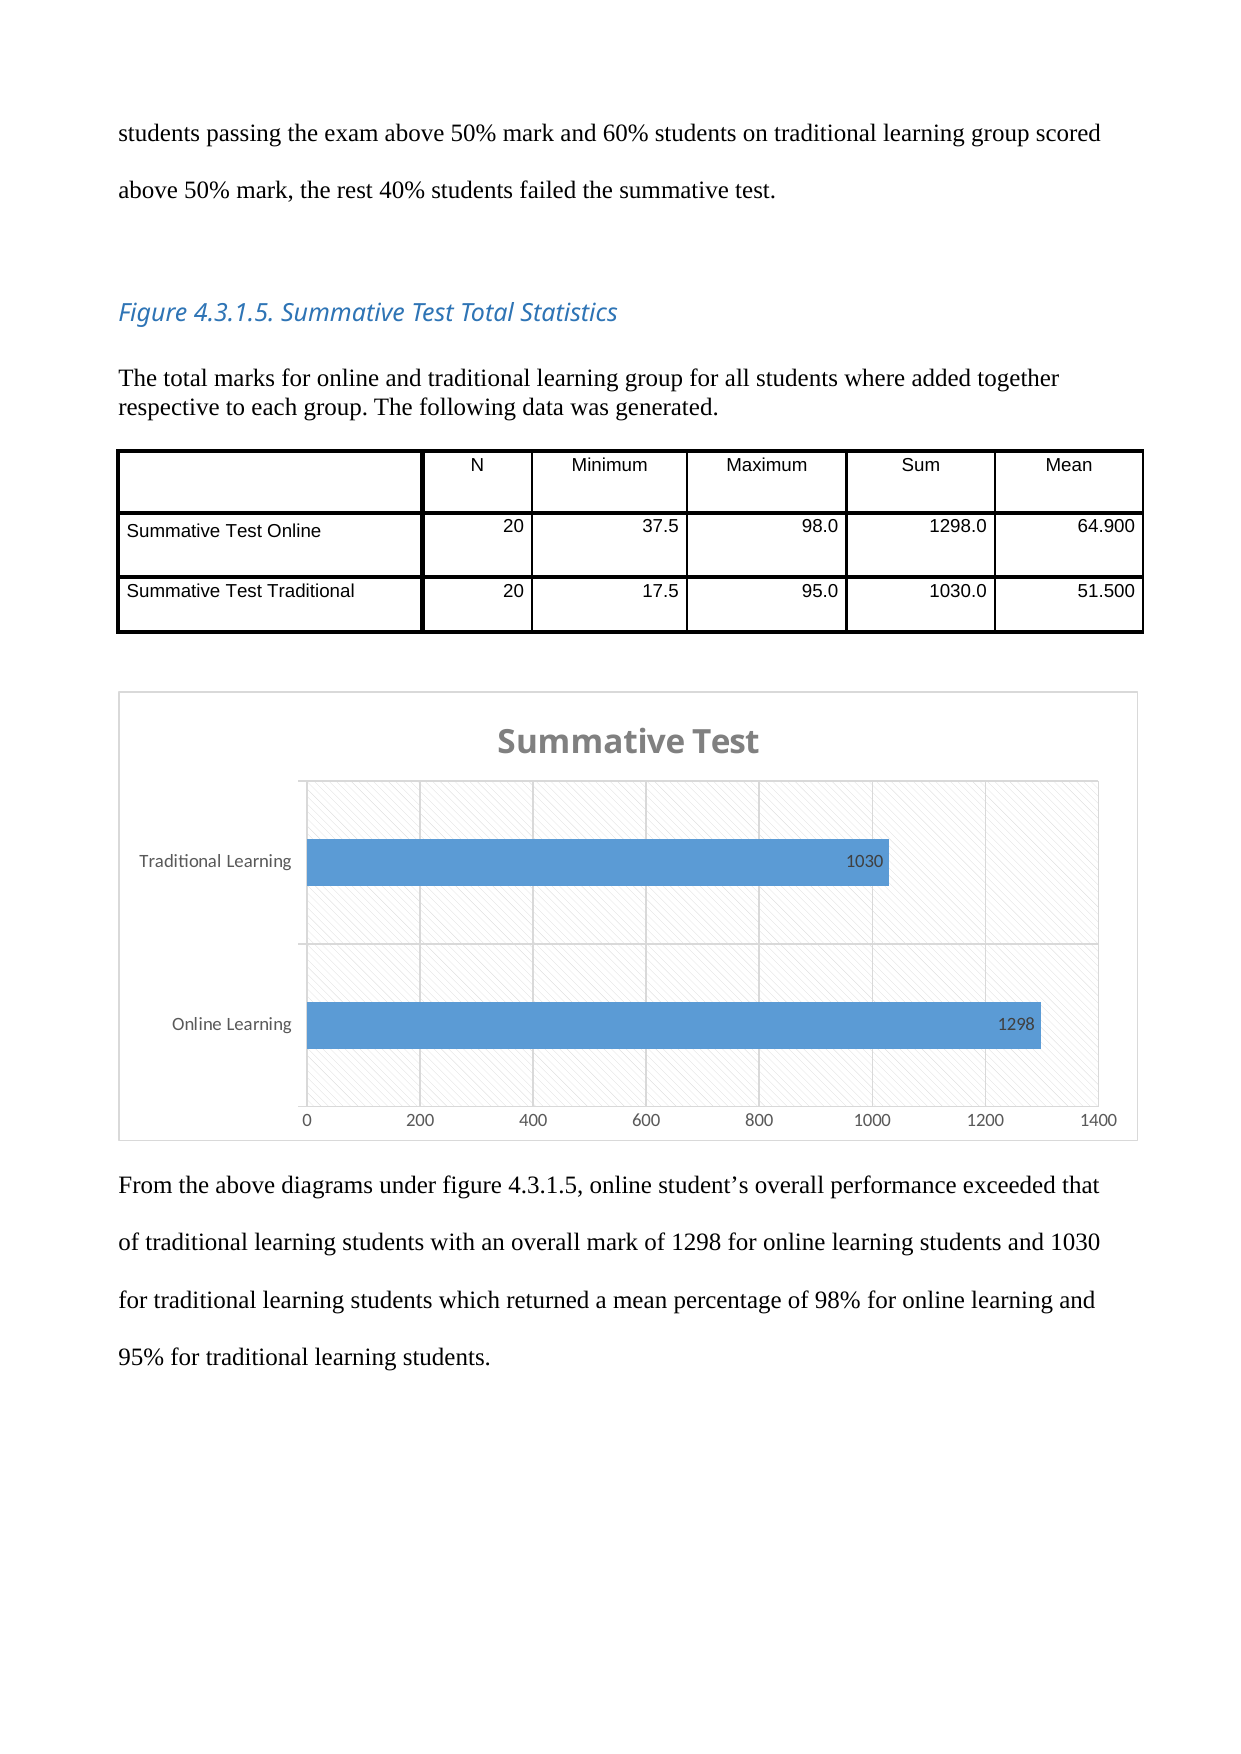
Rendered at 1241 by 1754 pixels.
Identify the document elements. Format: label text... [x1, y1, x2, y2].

table_cell 20 [425, 515, 531, 575]
table_cell 95.0 [688, 579, 845, 629]
table_cell 51.500 [996, 579, 1142, 629]
table_cell 98.0 [688, 515, 845, 575]
text The total marks for online and traditional learning group for all students where added together respective to each group. The following data was generated. [118, 363, 1122, 420]
table_cell Summative Test Traditional [120, 579, 420, 629]
table_cell Summative Test Online [120, 515, 420, 575]
subtitle Figure 4.3.1.5. Summative Test Total Statistics [118, 295, 1122, 329]
table_cell 64.900 [996, 515, 1142, 575]
table_cell 37.5 [533, 515, 686, 575]
table_header Maximum [688, 453, 845, 511]
table_cell 1298.0 [848, 515, 994, 575]
table_cell 17.5 [533, 579, 686, 629]
table_cell 20 [425, 579, 531, 629]
table_header Sum [848, 453, 994, 511]
table_cell 1030.0 [848, 579, 994, 629]
table_header Mean [996, 453, 1142, 511]
text From the above diagrams under figure 4.3.1.5, online student’s overall performance exceeded that of traditional learning students with an overall mark of 1298 for online learning students and 1030 for traditional learning students which returned a mean percentage of 98% for online learning and 95% for traditional learning students. [118, 1170, 1122, 1371]
table_header Minimum [533, 453, 686, 511]
table_header [120, 453, 420, 511]
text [118, 118, 1122, 204]
table_header N [425, 453, 531, 511]
